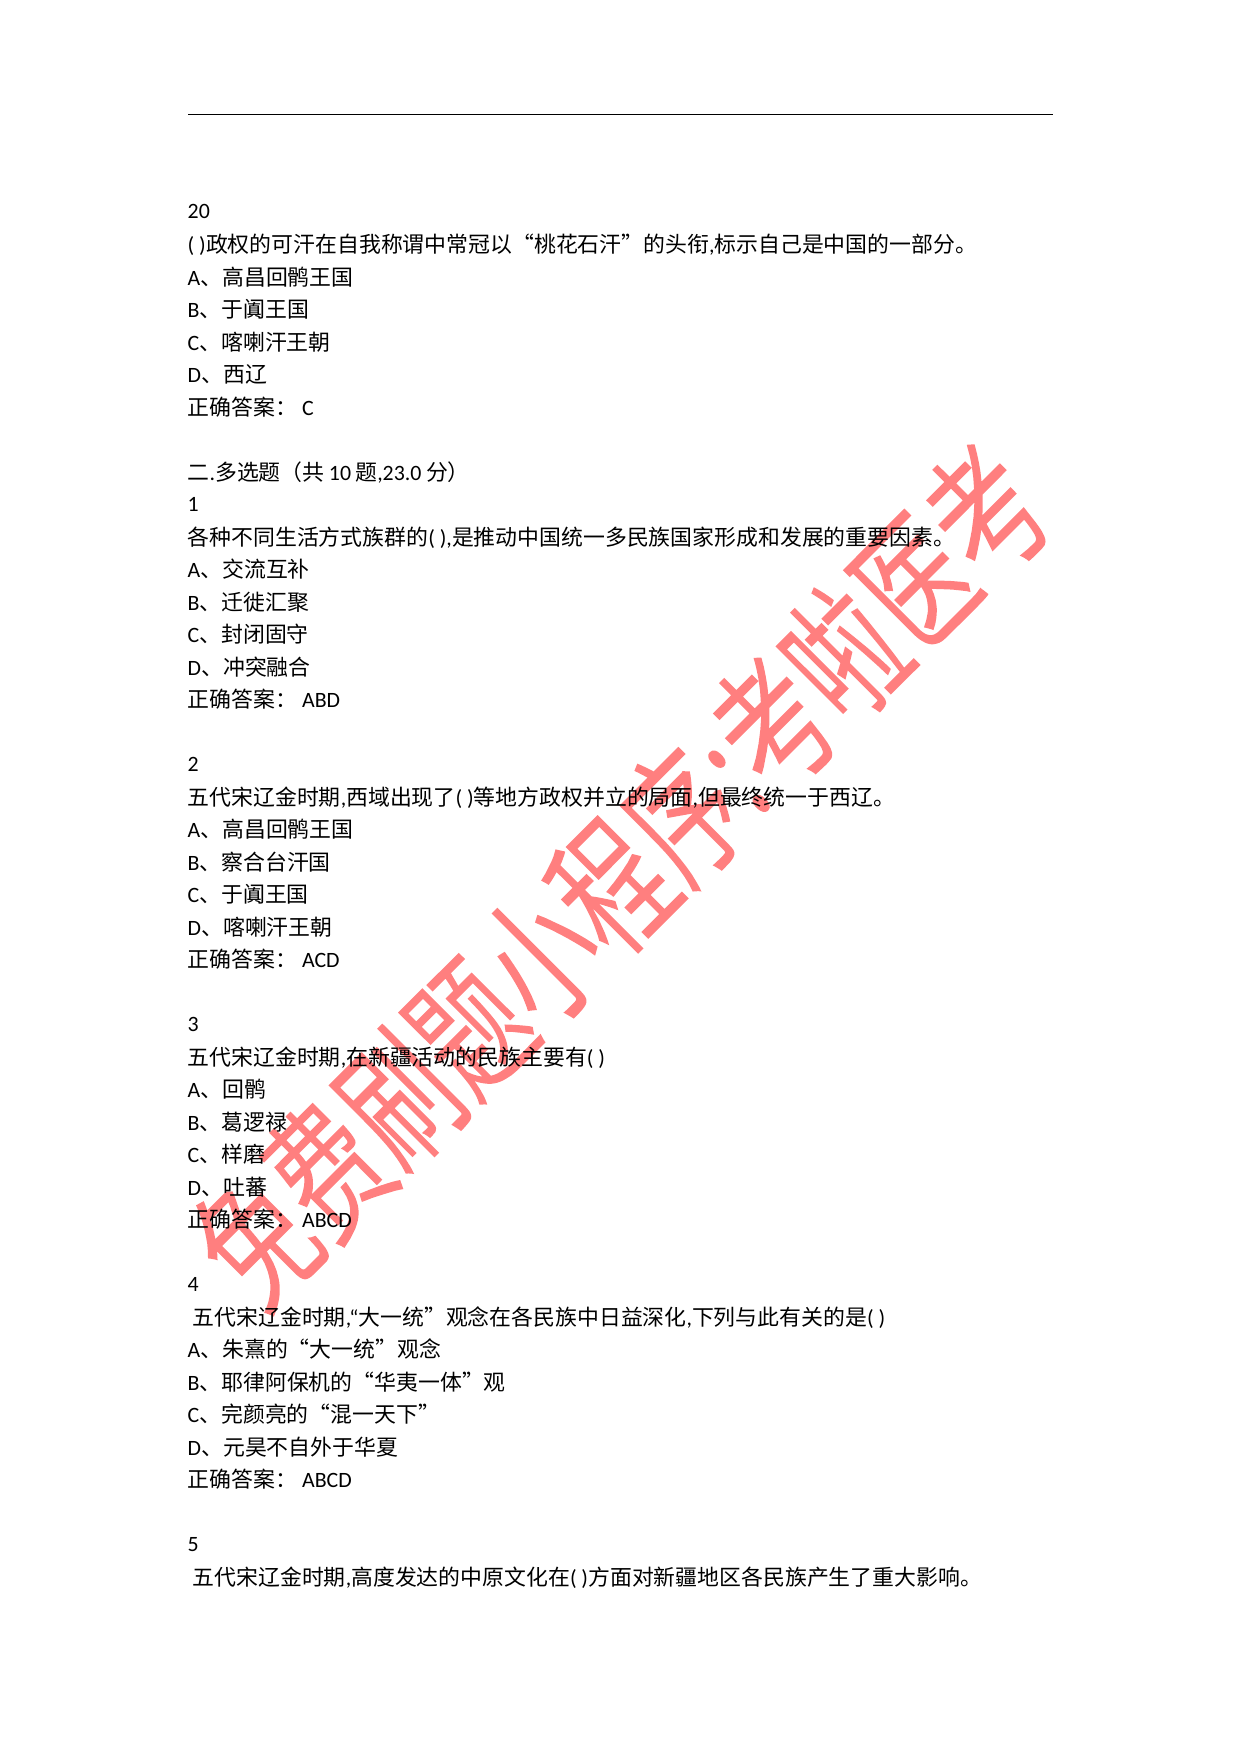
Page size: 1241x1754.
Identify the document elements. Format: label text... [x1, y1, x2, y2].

text 正确答案： ABCD [187, 1202, 1053, 1234]
text D、元昊不自外于华夏 [187, 1429, 1053, 1462]
text 1 [187, 487, 1053, 519]
text C、完颜亮的“混一天下” [187, 1397, 1053, 1429]
text D、喀喇汗王朝 [187, 909, 1053, 942]
text A、回鹘 [187, 1072, 1053, 1104]
text A、高昌回鹘王国 [187, 812, 1053, 844]
text C、于阗王国 [187, 877, 1053, 909]
text D、冲突融合 [187, 649, 1053, 682]
text C、样磨 [187, 1137, 1053, 1169]
text B、察合台汗国 [187, 844, 1053, 877]
text 正确答案： ABD [187, 682, 1053, 714]
text C、封闭固守 [187, 617, 1053, 649]
text 二.多选题（共10题,23.0分） [187, 454, 1053, 487]
text C、喀喇汗王朝 [187, 324, 1053, 357]
text 五代宋辽金时期,在新疆活动的民族主要有( ) [187, 1039, 1053, 1072]
text 正确答案： C [187, 389, 1053, 422]
text B、于阗王国 [187, 292, 1053, 324]
text ( )政权的可汗在自我称谓中常冠以“桃花石汗”的头衔,标示自己是中国的一部分。 [187, 227, 1053, 259]
text A、交流互补 [187, 552, 1053, 584]
text 正确答案： ACD [187, 942, 1053, 974]
text 五代宋辽金时期,“大一统”观念在各民族中日益深化,下列与此有关的是( ) [187, 1299, 1053, 1332]
text 3 [187, 1007, 1053, 1039]
text A、朱熹的“大一统”观念 [187, 1332, 1053, 1364]
text B、葛逻禄 [187, 1104, 1053, 1137]
text B、耶律阿保机的“华夷一体”观 [187, 1364, 1053, 1397]
text 各种不同生活方式族群的( ),是推动中国统一多民族国家形成和发展的重要因素。 [187, 519, 1053, 552]
text 20 [187, 194, 1053, 227]
text B、迁徙汇聚 [187, 584, 1053, 617]
text D、西辽 [187, 357, 1053, 389]
text 2 [187, 747, 1053, 779]
text D、吐蕃 [187, 1169, 1053, 1202]
text 五代宋辽金时期,高度发达的中原文化在( )方面对新疆地区各民族产生了重大影响。 [187, 1559, 1053, 1592]
text 5 [187, 1527, 1053, 1559]
text 正确答案： ABCD [187, 1462, 1053, 1494]
text 4 [187, 1267, 1053, 1299]
text 五代宋辽金时期,西域出现了( )等地方政权并立的局面,但最终统一于西辽。 [187, 779, 1053, 812]
text A、高昌回鹘王国 [187, 259, 1053, 292]
